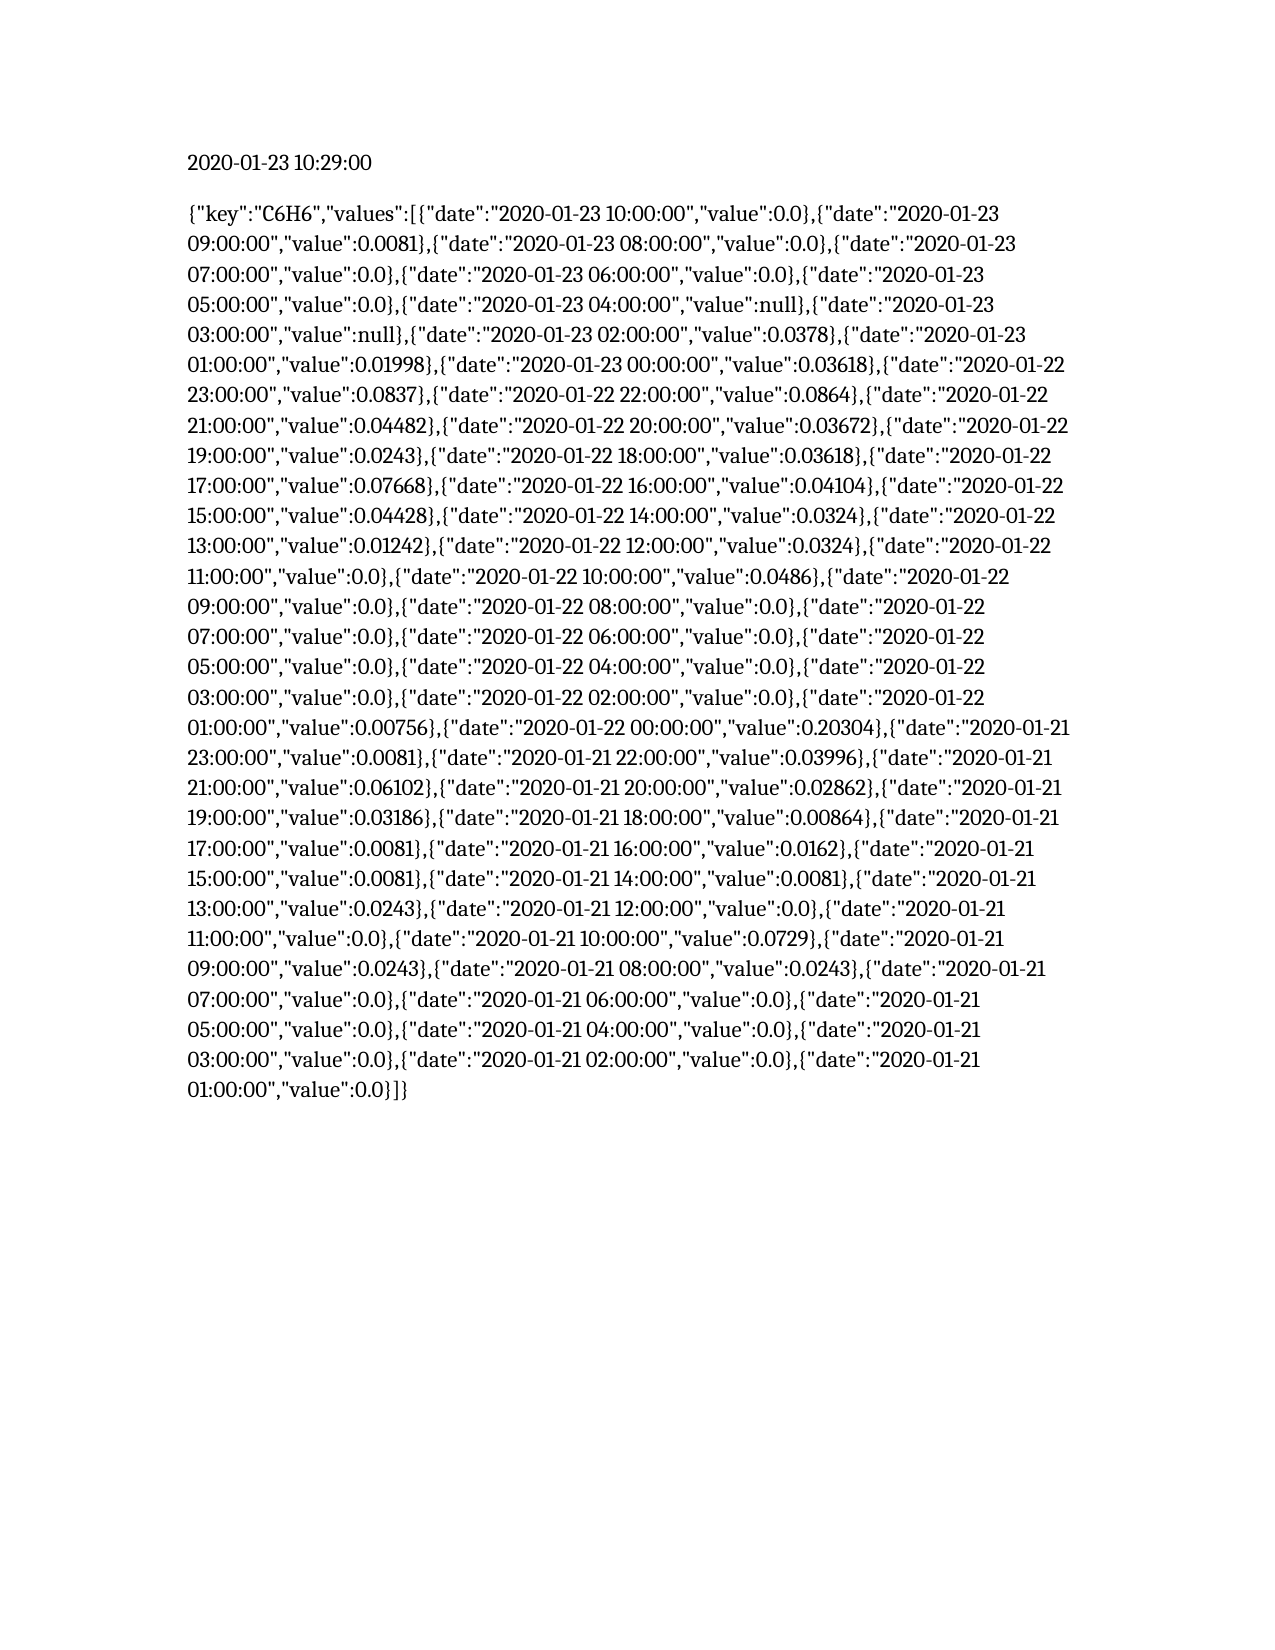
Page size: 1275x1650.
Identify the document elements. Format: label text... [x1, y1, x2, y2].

text 2020-01-23 10:29:00 [187, 150, 1087, 176]
text {"key":"C6H6","values":[{"date":"2020-01-23 10:00:00","value":0.0},{"date":"2020-01-23 09:00:00","value":0.0081},{"date":"2020-01-23 08:00:00","value":0.0},{"date":"2020-01-23 07:00:00","value":0.0},{"date":"2020-01-23 06:00:00","value":0.0},{"date":"2020-01-23 05:00:00","value":0.0},{"date":"2020-01-23 04:00:00","value":null},{"date":"2020-01-23 03:00:00","value":null},{"date":"2020-01-23 02:00:00","value":0.0378},{"date":"2020-01-23 01:00:00","value":0.01998},{"date":"2020-01-23 00:00:00","value":0.03618},{"date":"2020-01-22 23:00:00","value":0.0837},{"date":"2020-01-22 22:00:00","value":0.0864},{"date":"2020-01-22 21:00:00","value":0.04482},{"date":"2020-01-22 20:00:00","value":0.03672},{"date":"2020-01-22 19:00:00","value":0.0243},{"date":"2020-01-22 18:00:00","value":0.03618},{"date":"2020-01-22 17:00:00","value":0.07668},{"date":"2020-01-22 16:00:00","value":0.04104},{"date":"2020-01-22 15:00:00","value":0.04428},{"date":"2020-01-22 14:00:00","value":0.0324},{"date":"2020-01-22 13:00:00","value":0.01242},{"date":"2020-01-22 12:00:00","value":0.0324},{"date":"2020-01-22 11:00:00","value":0.0},{"date":"2020-01-22 10:00:00","value":0.0486},{"date":"2020-01-22 09:00:00","value":0.0},{"date":"2020-01-22 08:00:00","value":0.0},{"date":"2020-01-22 07:00:00","value":0.0},{"date":"2020-01-22 06:00:00","value":0.0},{"date":"2020-01-22 05:00:00","value":0.0},{"date":"2020-01-22 04:00:00","value":0.0},{"date":"2020-01-22 03:00:00","value":0.0},{"date":"2020-01-22 02:00:00","value":0.0},{"date":"2020-01-22 01:00:00","value":0.00756},{"date":"2020-01-22 00:00:00","value":0.20304},{"date":"2020-01-21 23:00:00","value":0.0081},{"date":"2020-01-21 22:00:00","value":0.03996},{"date":"2020-01-21 21:00:00","value":0.06102},{"date":"2020-01-21 20:00:00","value":0.02862},{"date":"2020-01-21 19:00:00","value":0.03186},{"date":"2020-01-21 18:00:00","value":0.00864},{"date":"2020-01-21 17:00:00","value":0.0081},{"date":"2020-01-21 16:00:00","value":0.0162},{"date":"2020-01-21 15:00:00","value":0.0081},{"date":"2020-01-21 14:00:00","value":0.0081},{"date":"2020-01-21 13:00:00","value":0.0243},{"date":"2020-01-21 12:00:00","value":0.0},{"date":"2020-01-21 11:00:00","value":0.0},{"date":"2020-01-21 10:00:00","value":0.0729},{"date":"2020-01-21 09:00:00","value":0.0243},{"date":"2020-01-21 08:00:00","value":0.0243},{"date":"2020-01-21 07:00:00","value":0.0},{"date":"2020-01-21 06:00:00","value":0.0},{"date":"2020-01-21 05:00:00","value":0.0},{"date":"2020-01-21 04:00:00","value":0.0},{"date":"2020-01-21 03:00:00","value":0.0},{"date":"2020-01-21 02:00:00","value":0.0},{"date":"2020-01-21 01:00:00","value":0.0}]} [187, 201, 1087, 1103]
